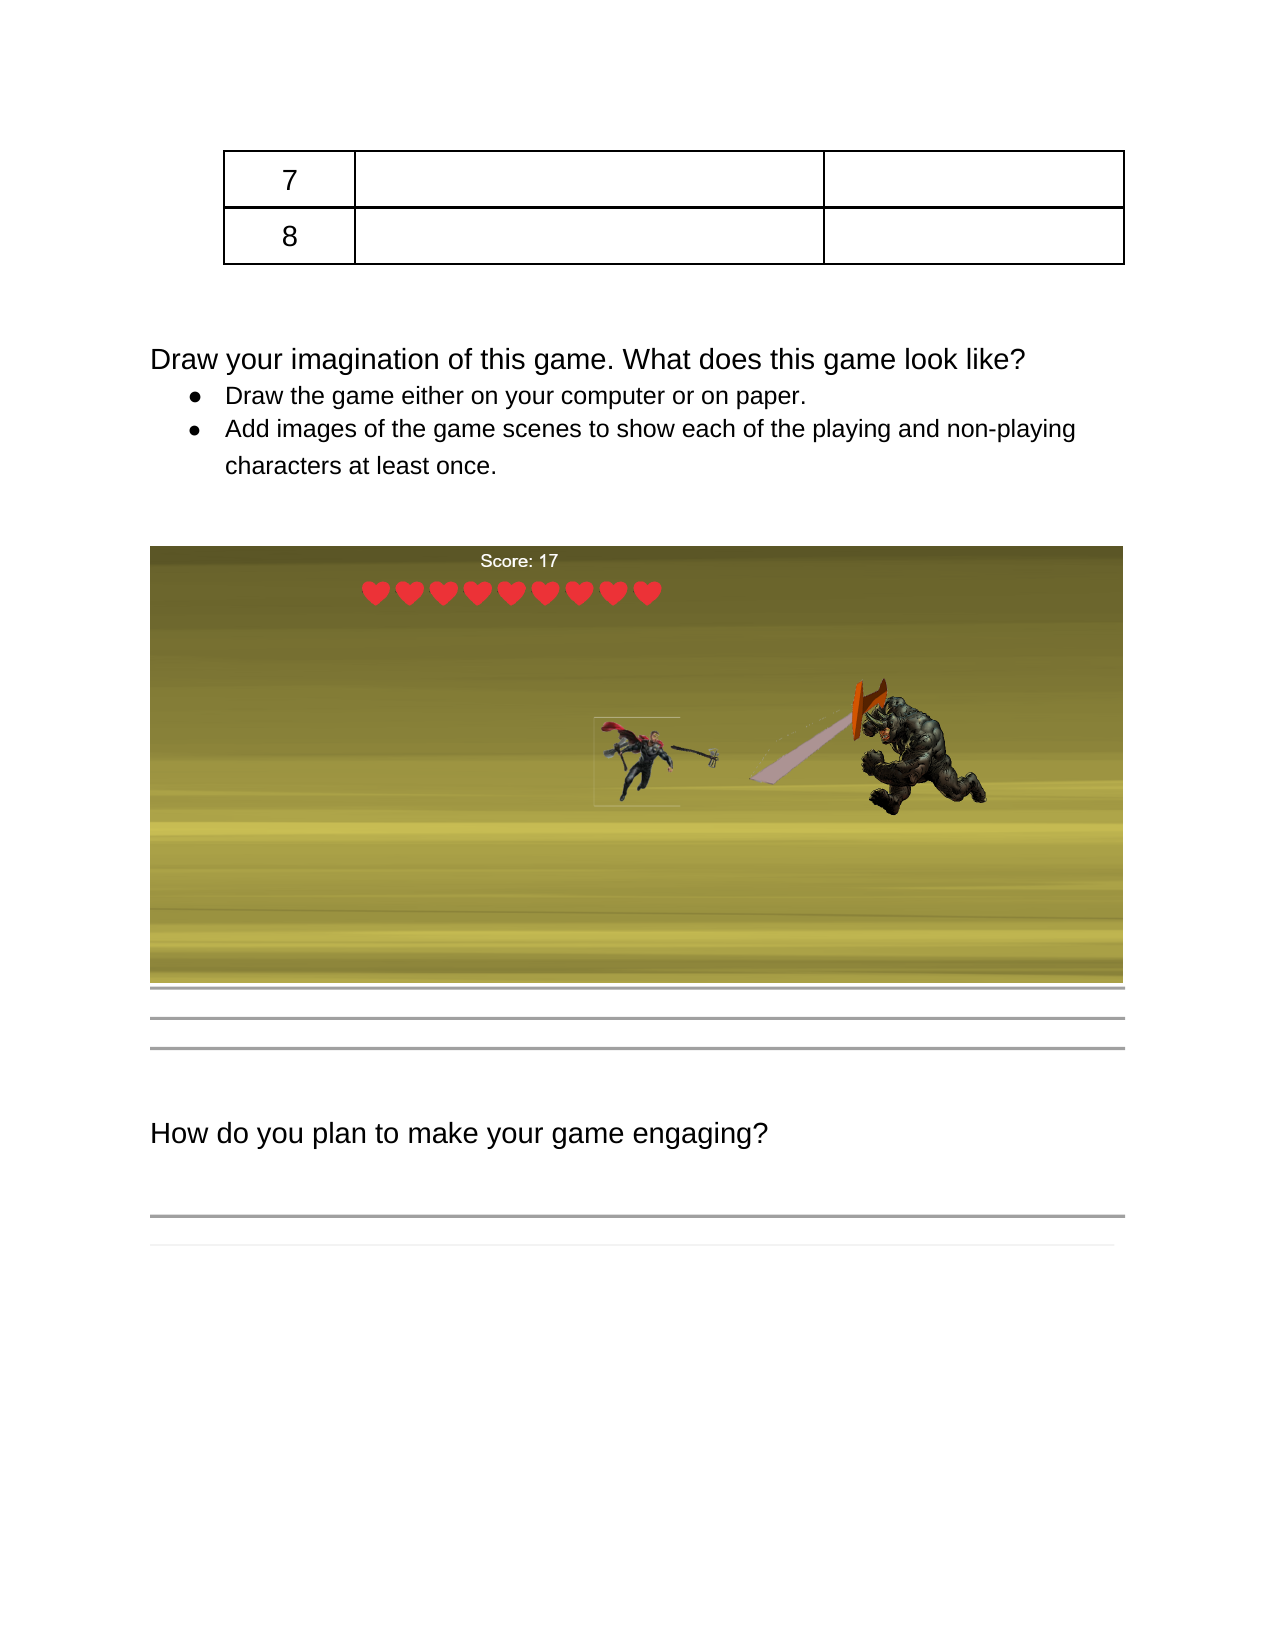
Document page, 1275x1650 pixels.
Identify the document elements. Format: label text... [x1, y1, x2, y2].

table_cell [825, 152, 1123, 206]
table_cell 7 [225, 152, 354, 206]
picture [150, 546, 1123, 983]
text How do you plan to make your game engaging? [150, 1116, 1125, 1149]
table_cell 8 [225, 209, 354, 263]
table_cell [356, 209, 823, 263]
table_cell [356, 152, 823, 206]
text Draw your imagination of this game. What does this game look like? [150, 342, 1125, 376]
table_cell [825, 209, 1123, 263]
list Add images of the game scenes to show each of the playing and non-playing characters at least once. [187, 414, 1125, 481]
list Draw the game either on your computer or on paper. [187, 381, 1125, 409]
